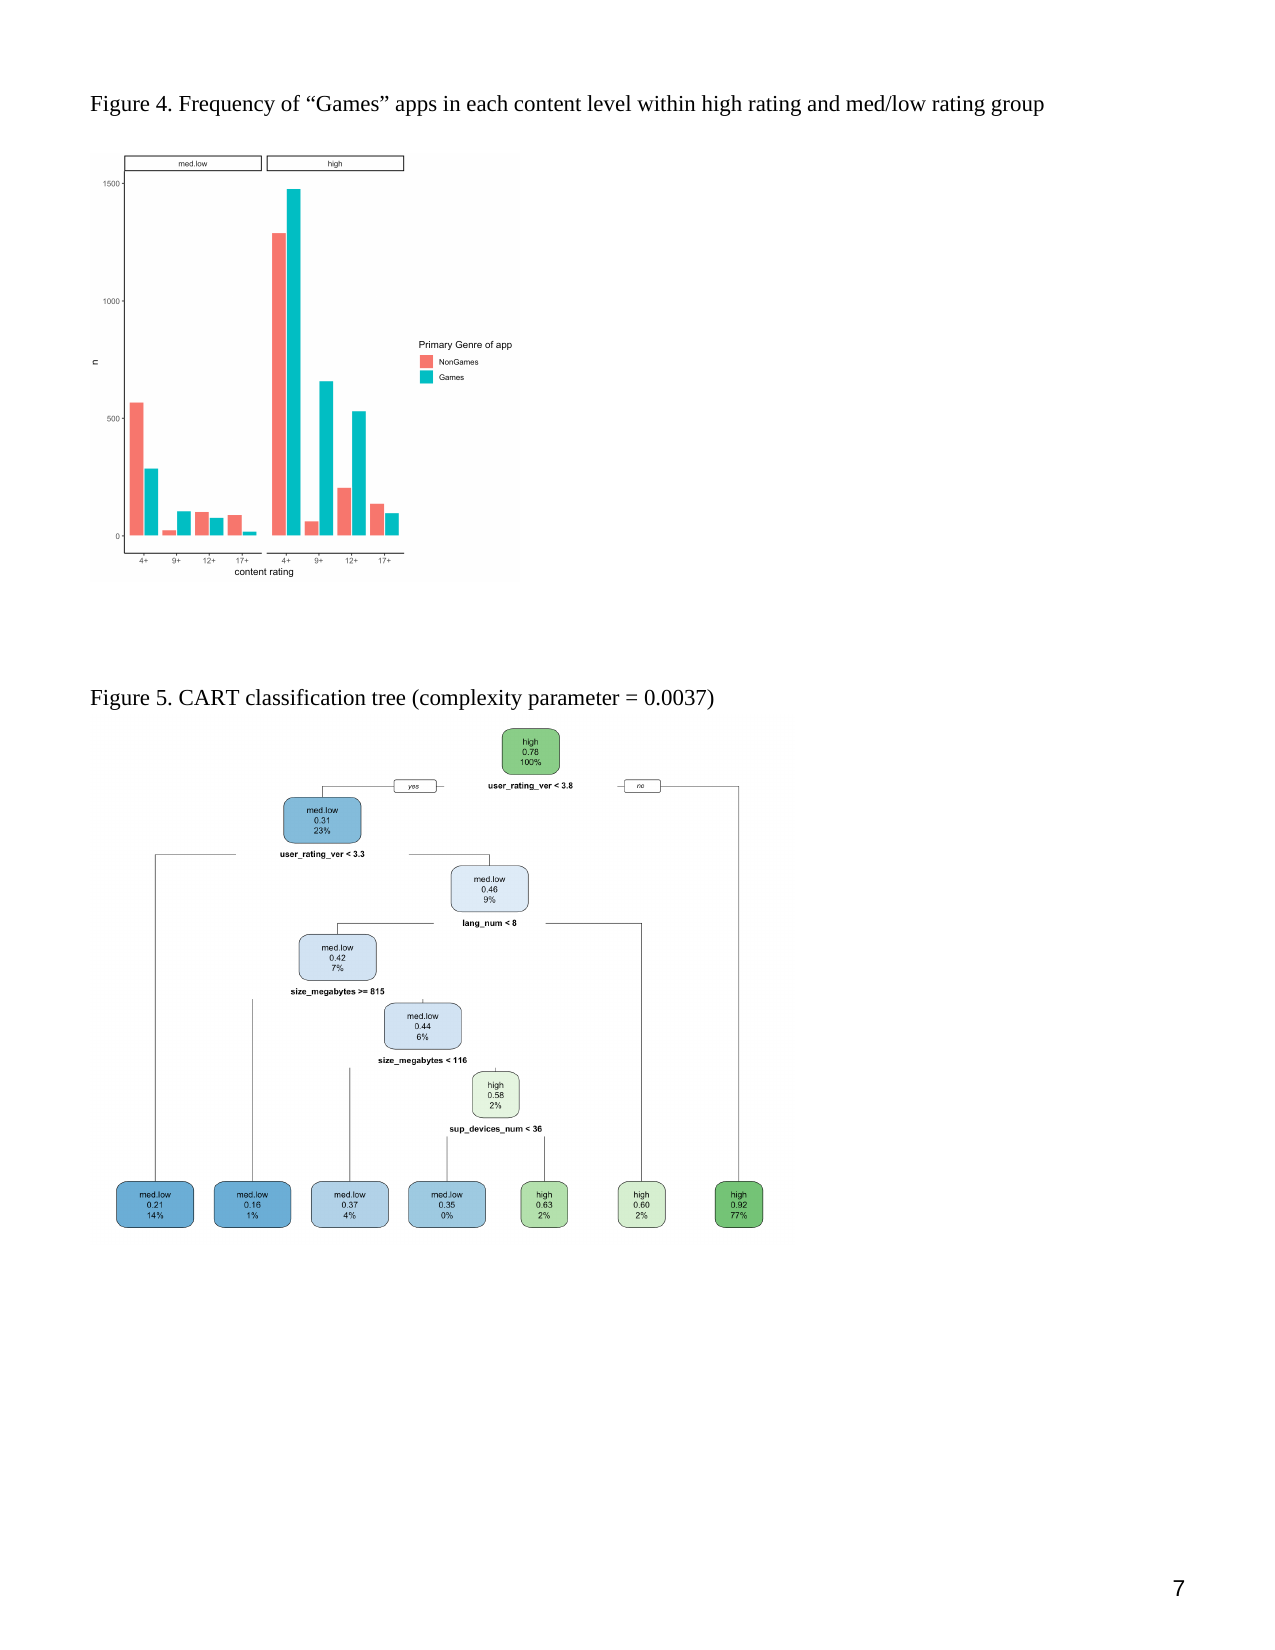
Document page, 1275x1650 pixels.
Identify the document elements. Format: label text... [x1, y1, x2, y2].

text Figure 5. CART classification tree (complexity parameter = 0.0037) [90, 684, 1185, 711]
text Figure 4. Frequency of “Games” apps in each content level within high rating and med/low rating group [90, 90, 1185, 116]
picture [90, 714, 795, 1245]
picture [90, 153, 520, 582]
